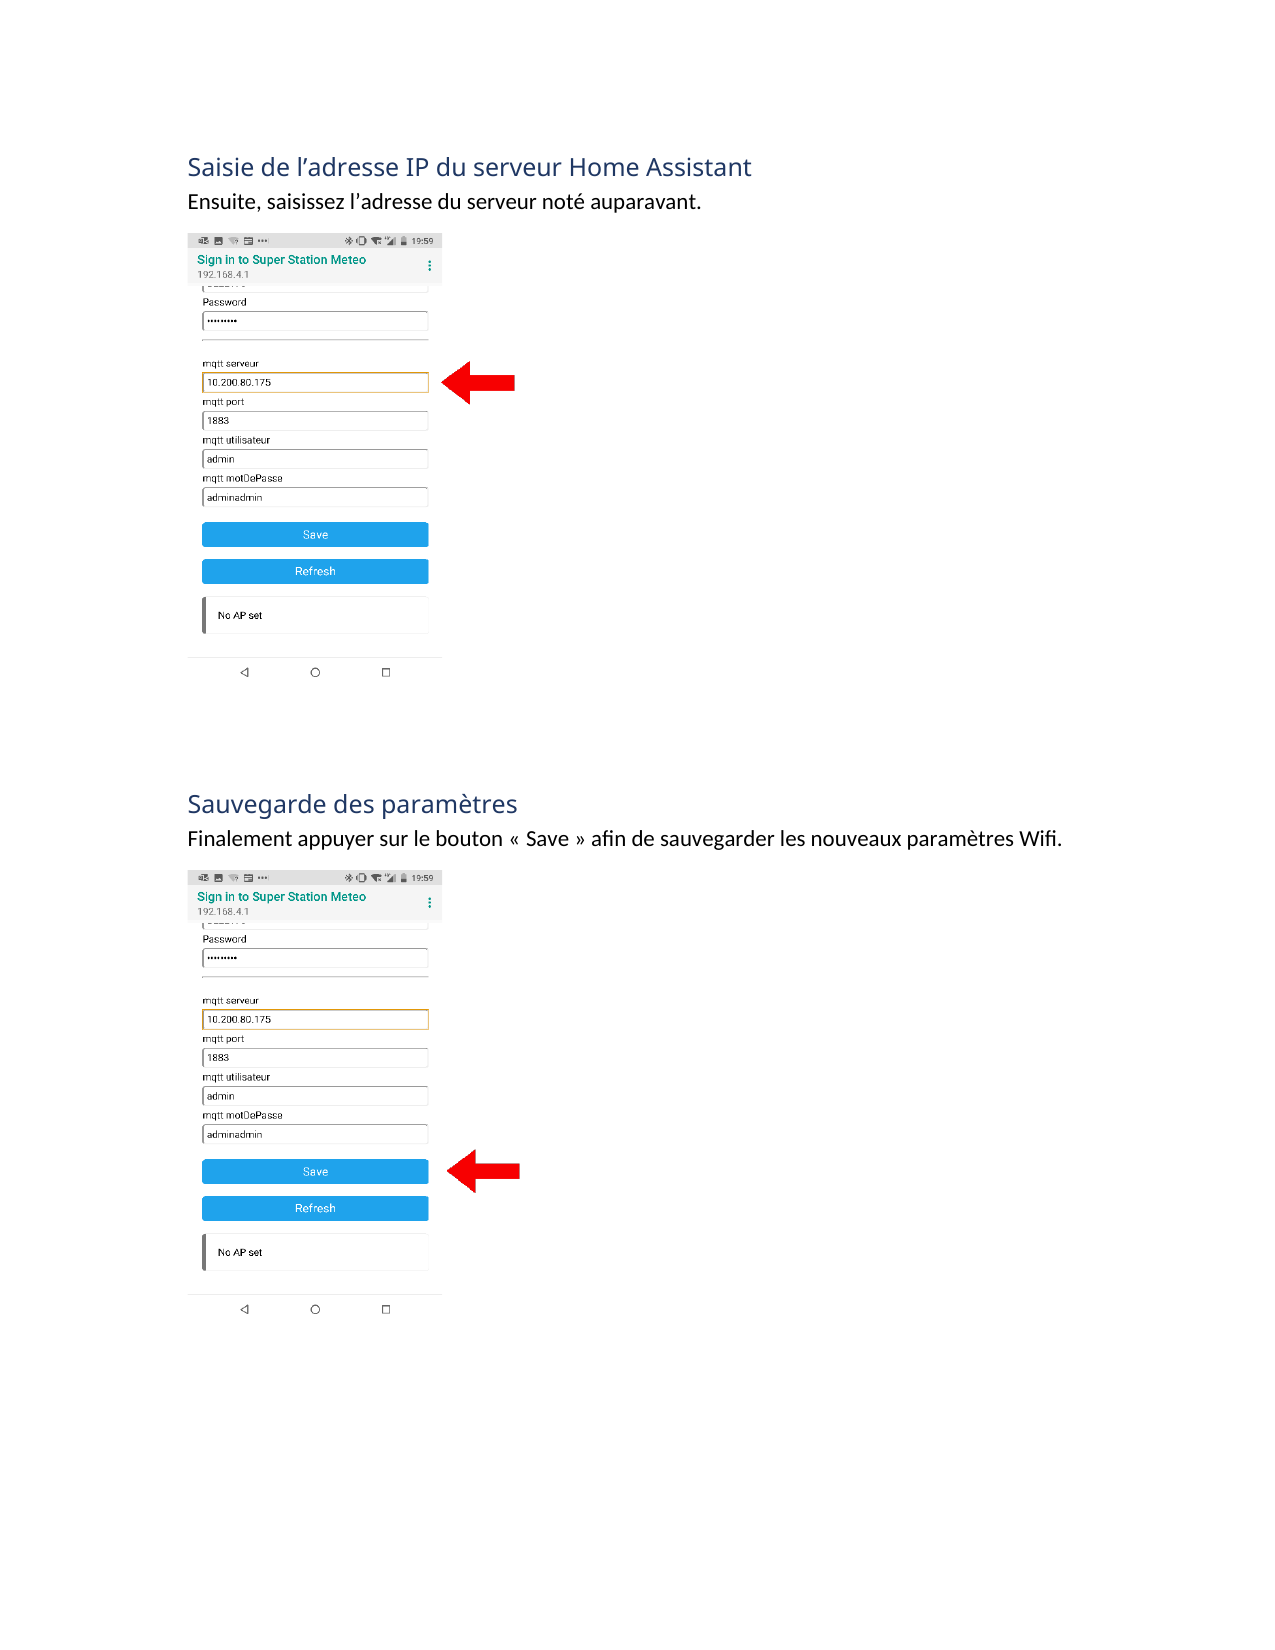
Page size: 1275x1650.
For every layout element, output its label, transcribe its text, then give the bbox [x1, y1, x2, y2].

subtitle Sauvegarde des paramètres [187, 787, 1087, 821]
text Finalement appuyer sur le bouton « Save » afin de sauvegarder les nouveaux paramètres Wifi. [187, 824, 1087, 852]
subtitle Saisie de l’adresse IP du serveur Home Assistant [187, 150, 1087, 184]
picture [187, 233, 521, 687]
picture [187, 870, 526, 1324]
text Ensuite, saisissez l’adresse du serveur noté auparavant. [187, 187, 1087, 215]
